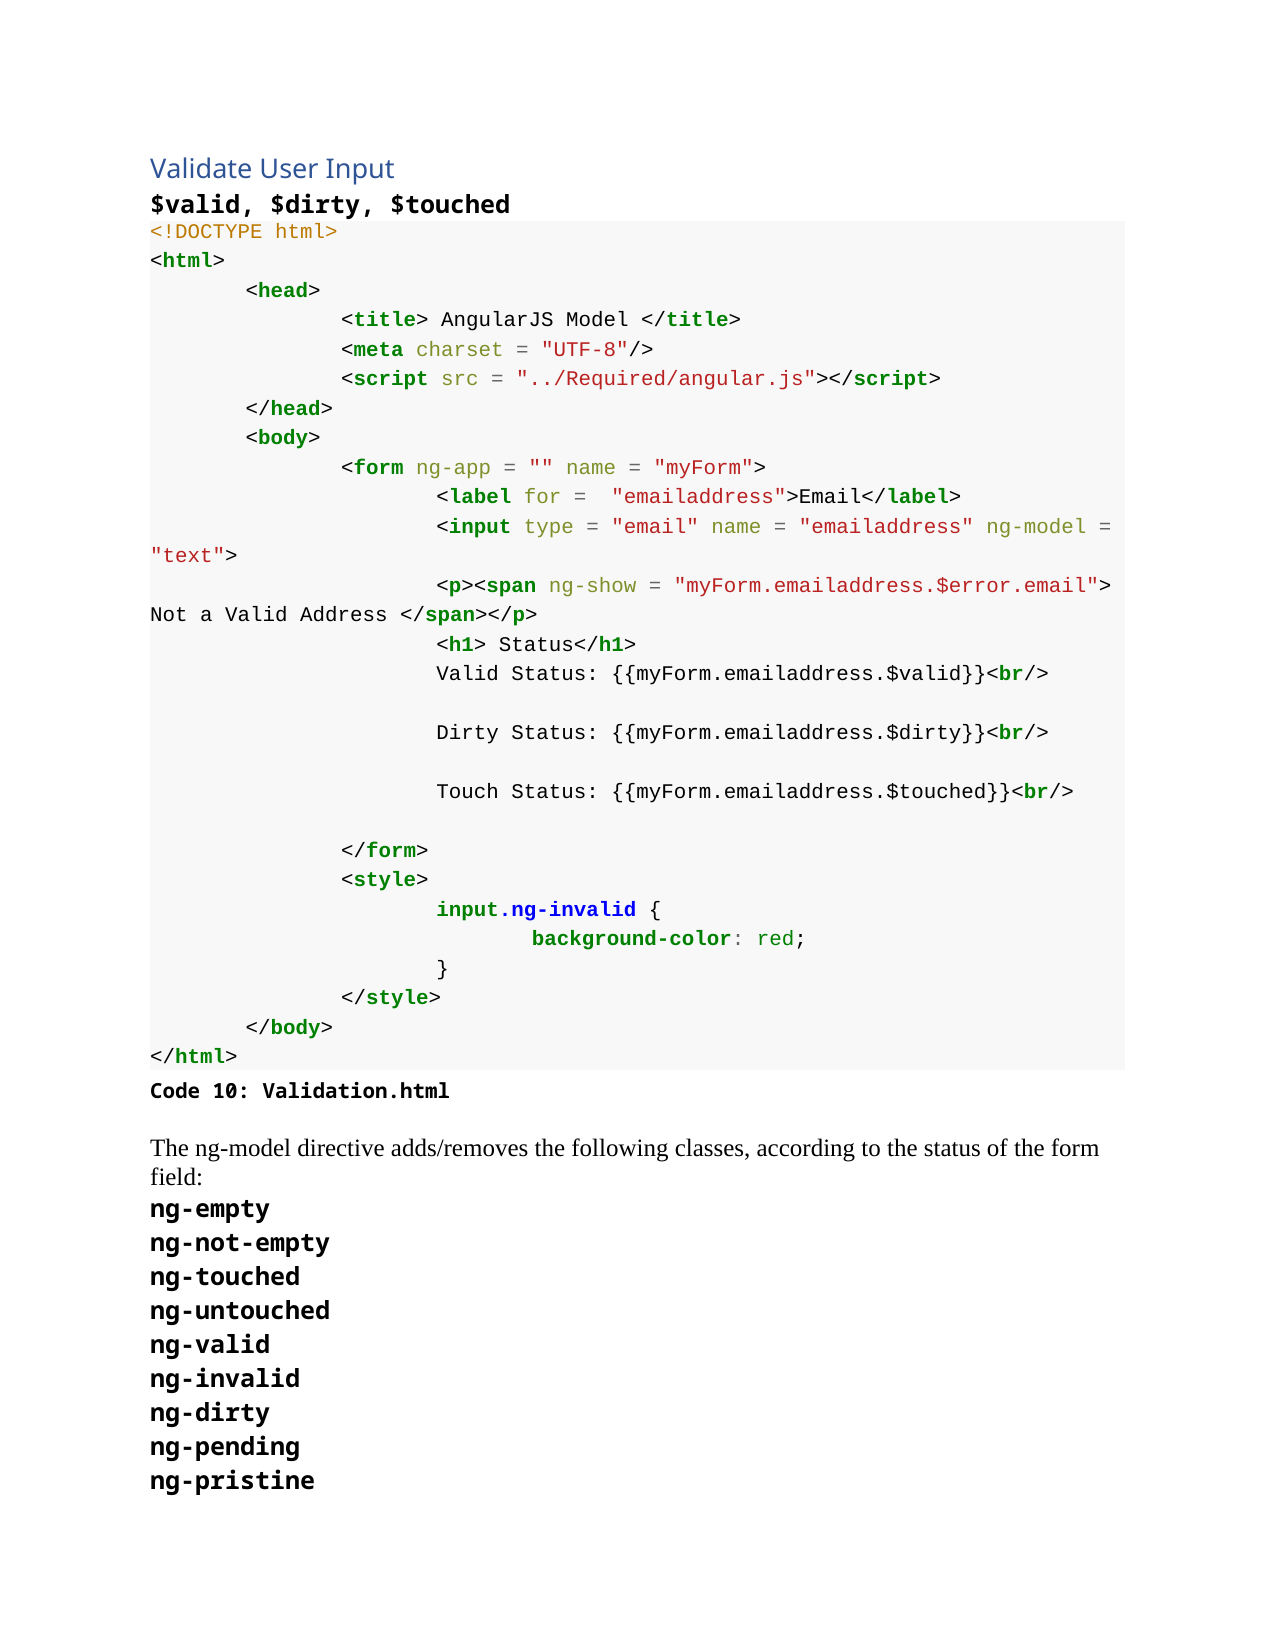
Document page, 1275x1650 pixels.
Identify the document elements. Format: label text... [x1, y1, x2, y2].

text </form> [150, 840, 1125, 864]
text $valid, $dirty, $touched [150, 187, 1125, 221]
text <meta charset = "UTF-8"/> [150, 339, 1125, 362]
text ng-untouched [150, 1293, 1125, 1327]
text The ng-model directive adds/removes the following classes, according to the status of the form field: [150, 1133, 1125, 1191]
text </style> [150, 987, 1125, 1011]
text } [150, 958, 1125, 982]
text ng-dirty [150, 1395, 1125, 1429]
text Code 10: Validation.html [150, 1076, 1125, 1104]
text ng-invalid [150, 1361, 1125, 1395]
text ng-pristine [150, 1463, 1125, 1497]
text <body> [150, 427, 1125, 451]
text <label for = "emailaddress">Email</label> [150, 486, 1125, 510]
text </html> [150, 1046, 1125, 1070]
text <head> [150, 280, 1125, 303]
text input.ng-invalid { [150, 899, 1125, 923]
text Touch Status: {{myForm.emailaddress.$touched}}<br/> [150, 781, 1125, 834]
text <script src = "../Required/angular.js"></script> [150, 368, 1125, 392]
text ng-empty [150, 1191, 1125, 1224]
text ng-not-empty [150, 1224, 1125, 1259]
text </head> [150, 398, 1125, 421]
text ng-pending [150, 1429, 1125, 1463]
text <input type = "email" name = "emailaddress" ng-model = "text"> [150, 516, 1125, 569]
text <!DOCTYPE html> [150, 221, 1125, 244]
text <title> AngularJS Model </title> [150, 309, 1125, 333]
text <style> [150, 869, 1125, 893]
subtitle Validate User Input [150, 150, 1125, 187]
text Dirty Status: {{myForm.emailaddress.$dirty}}<br/> [150, 722, 1125, 775]
text ng-valid [150, 1327, 1125, 1361]
text <h1> Status</h1> [150, 634, 1125, 657]
text <form ng-app = "" name = "myForm"> [150, 457, 1125, 480]
text <html> [150, 250, 1125, 274]
text <p><span ng-show = "myForm.emailaddress.$error.email"> Not a Valid Address </span></p> [150, 575, 1125, 628]
text ng-touched [150, 1259, 1125, 1293]
text background-color: red; [150, 928, 1125, 952]
text Valid Status: {{myForm.emailaddress.$valid}}<br/> [150, 663, 1125, 716]
text </body> [150, 1017, 1125, 1041]
